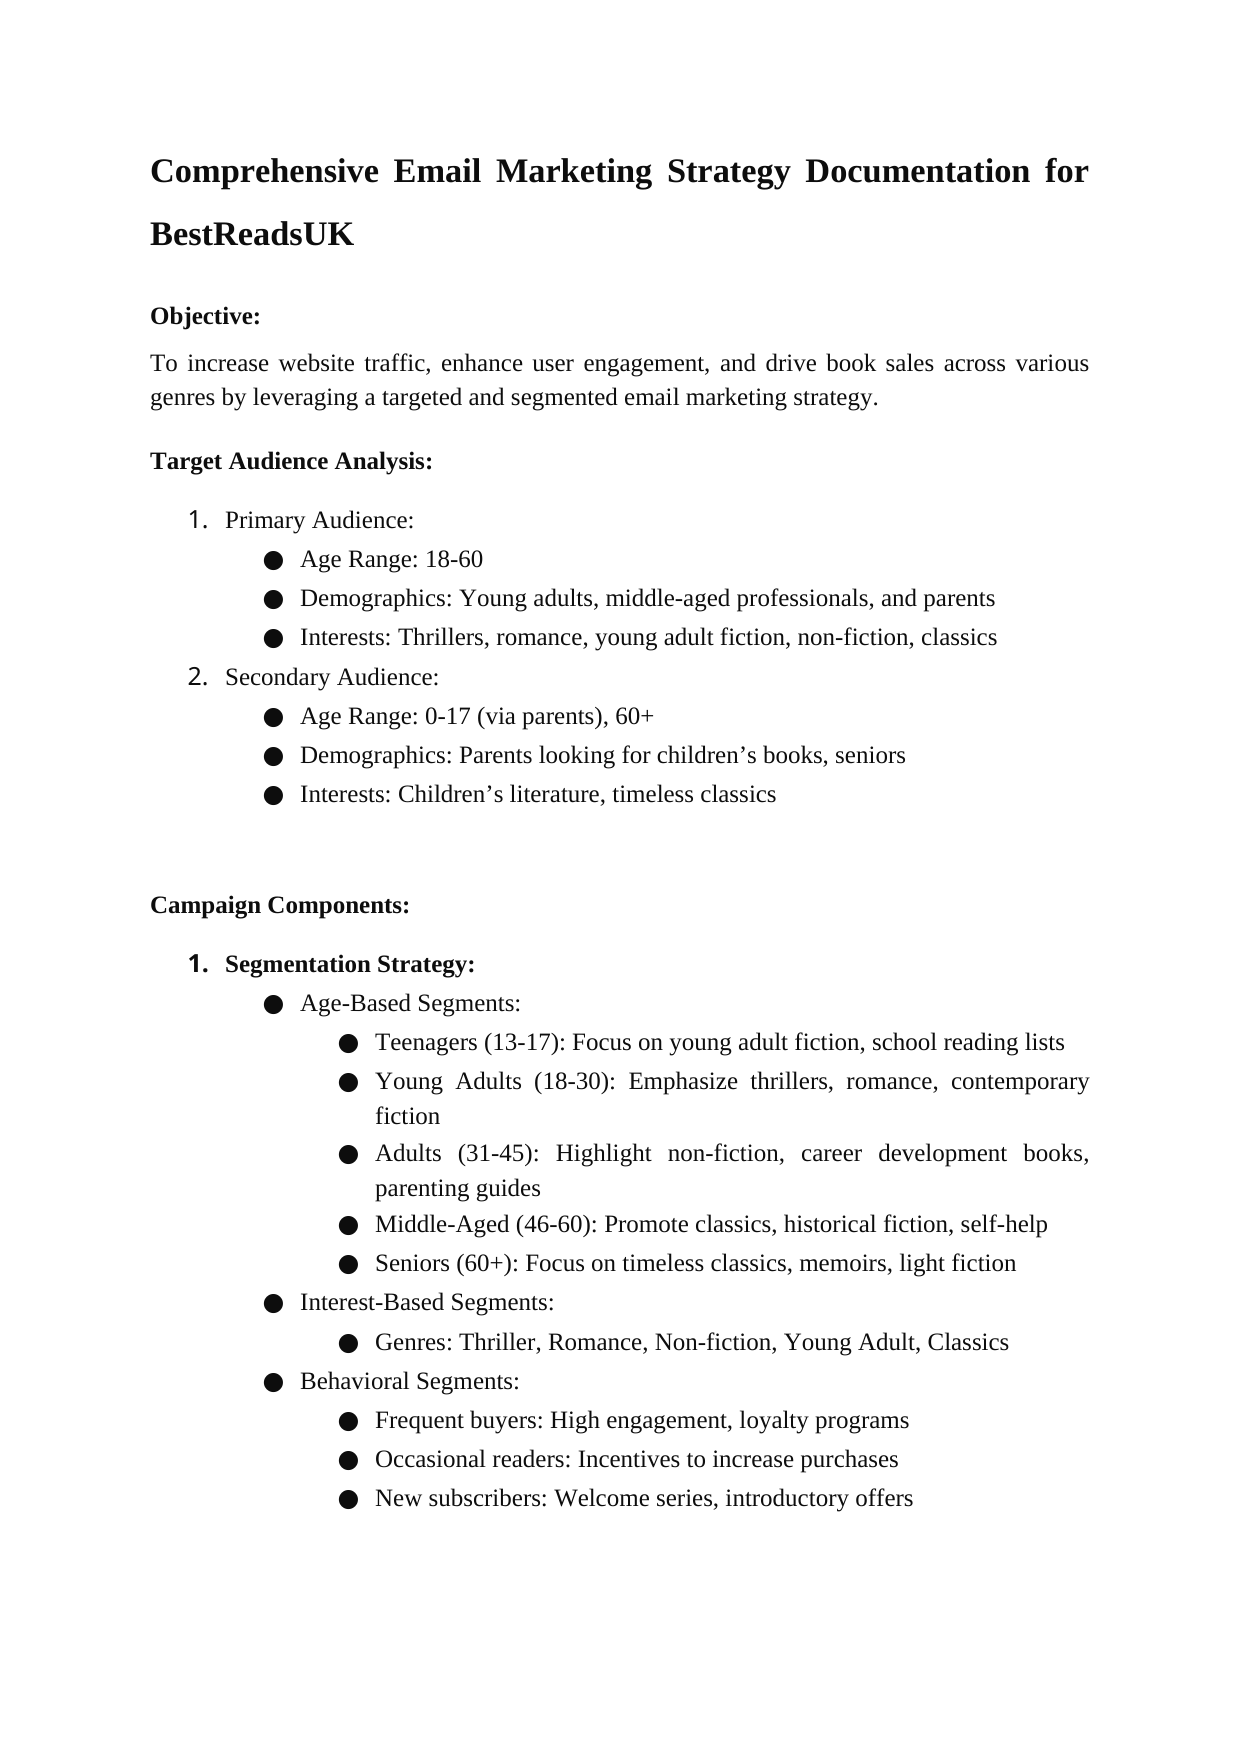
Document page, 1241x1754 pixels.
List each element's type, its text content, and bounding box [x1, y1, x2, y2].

list Young Adults (18-30): Emphasize thrillers, romance, contemporary fiction [337, 1063, 1090, 1130]
list Genres: Thriller, Romance, Non-fiction, Young Adult, Classics [337, 1323, 1090, 1357]
list Frequent buyers: High engagement, loyalty programs [337, 1401, 1090, 1436]
subtitle Comprehensive Email Marketing Strategy Documentation for BestReadsUK [150, 150, 1090, 253]
list New subscribers: Welcome series, introductory offers [337, 1480, 1090, 1514]
subtitle Campaign Components: [150, 890, 1090, 918]
list Age Range: 18-60 [262, 541, 1090, 575]
list Seniors (60+): Focus on timeless classics, memoirs, light fiction [337, 1245, 1090, 1279]
list Primary Audience: [187, 501, 1090, 536]
subtitle Objective: [150, 301, 1090, 330]
list Age Range: 0-17 (via parents), 60+ [262, 697, 1090, 731]
list Behavioral Segments: [262, 1362, 1090, 1396]
subtitle Target Audience Analysis: [150, 446, 1090, 474]
list Segmentation Strategy: [187, 945, 1090, 979]
list Interests: Children’s literature, timeless classics [262, 776, 1090, 810]
text To increase website traffic, enhance user engagement, and drive book sales across various genres by leveraging a targeted and segmented email marketing strategy. [150, 348, 1090, 410]
list Occasional readers: Incentives to increase purchases [337, 1441, 1090, 1475]
list Teenagers (13-17): Focus on young adult fiction, school reading lists [337, 1024, 1090, 1058]
list Secondary Audience: [187, 658, 1090, 692]
list Demographics: Young adults, middle-aged professionals, and parents [262, 580, 1090, 614]
list Middle-Aged (46-60): Promote classics, historical fiction, self-help [337, 1206, 1090, 1240]
list Interests: Thrillers, romance, young adult fiction, non-fiction, classics [262, 619, 1090, 653]
list Demographics: Parents looking for children’s books, seniors [262, 736, 1090, 771]
list Age-Based Segments: [262, 984, 1090, 1019]
list Interest-Based Segments: [262, 1284, 1090, 1318]
list Adults (31-45): Highlight non-fiction, career development books, parenting guides [337, 1134, 1090, 1201]
